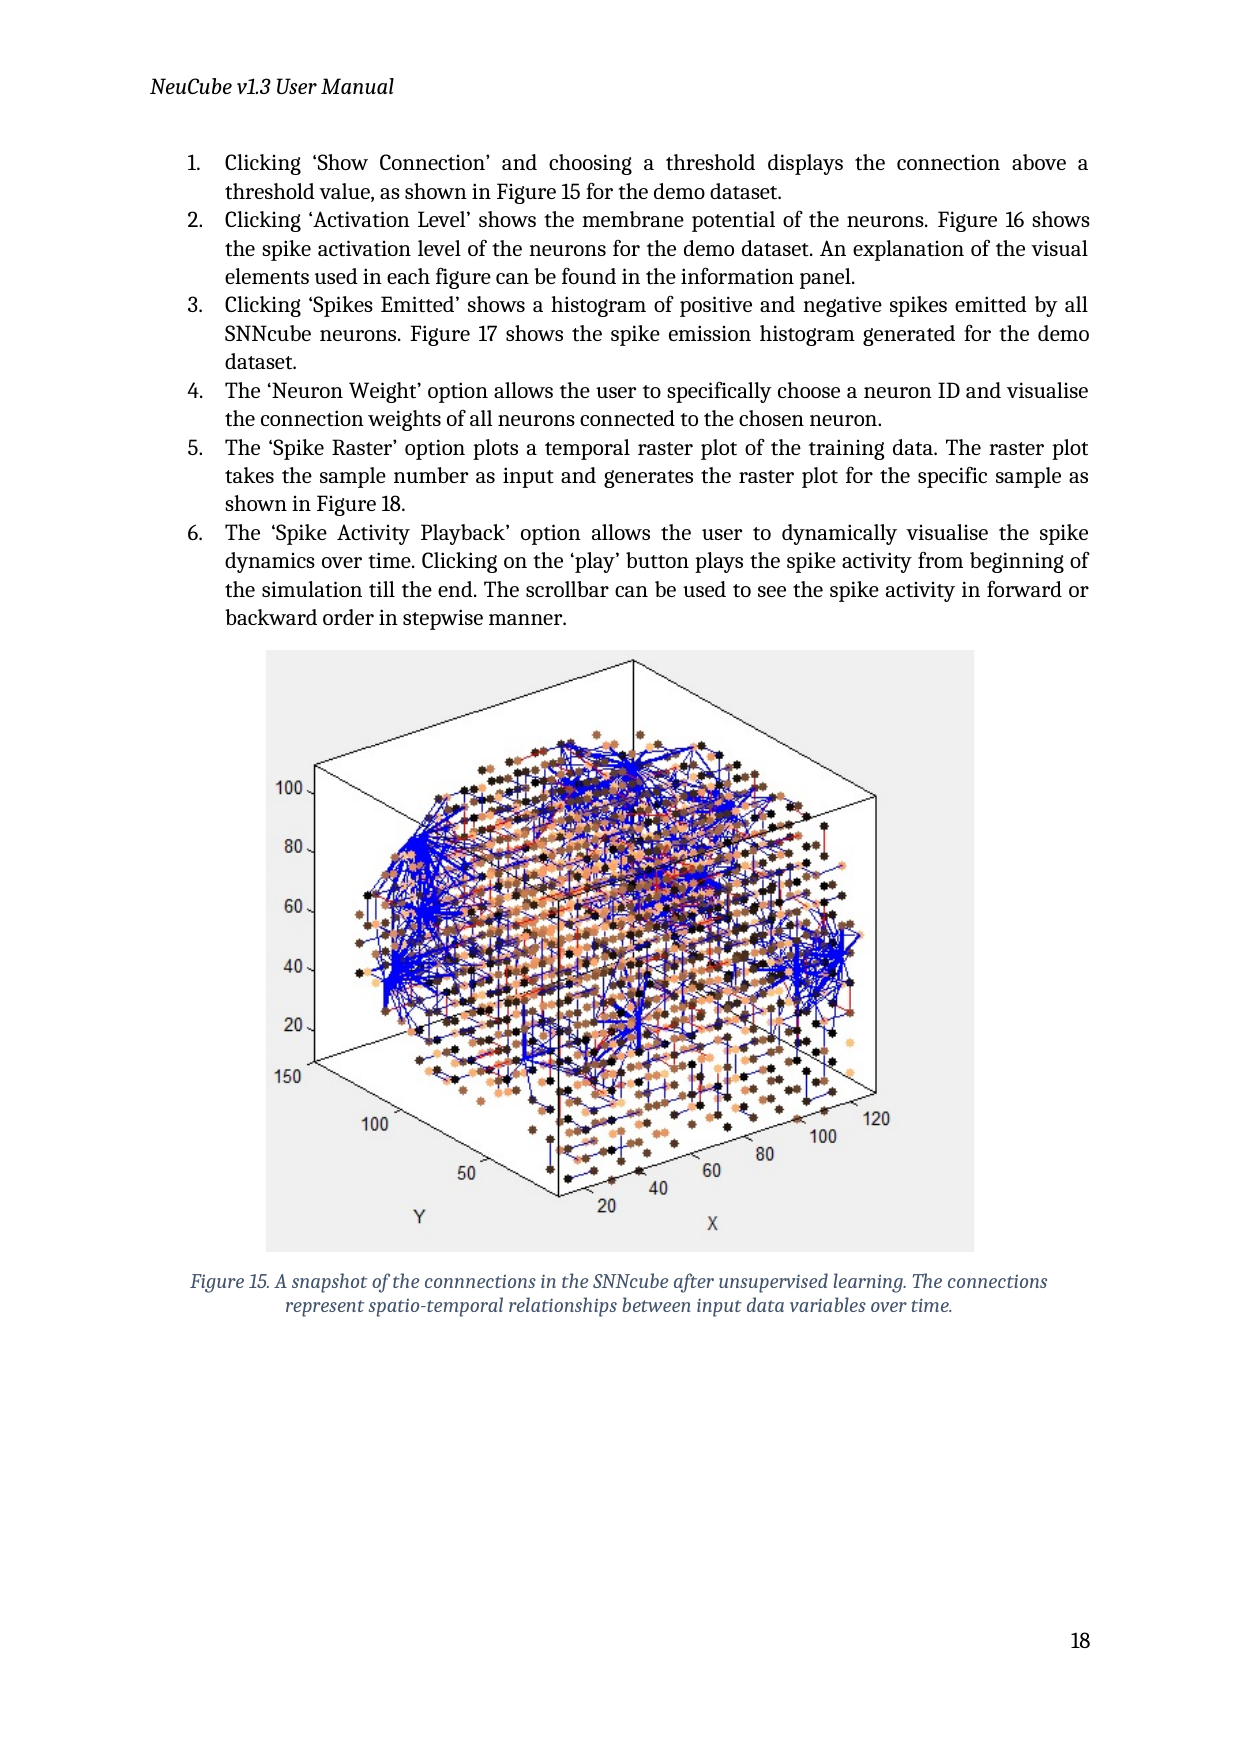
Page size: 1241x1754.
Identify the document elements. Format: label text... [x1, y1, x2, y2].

list The ‘Spike Activity Playback’ option allows the user to dynamically visualise the spike dynamics over time. Clicking on the ‘play’ button plays the spike activity from beginning of the simulation till the end. The scrollbar can be used to see the spike activity in forward or backward order in stepwise manner. [187, 520, 1090, 631]
list Clicking ‘Activation Level’ shows the membrane potential of the neurons. Figure 16 shows the spike activation level of the neurons for the demo dataset. An explanation of the visual elements used in each figure can be found in the information panel. [187, 207, 1090, 290]
list The ‘Spike Raster’ option plots a temporal raster plot of the training data. The raster plot takes the sample number as input and generates the raster plot for the specific sample as shown in Figure 18. [187, 434, 1090, 518]
picture [265, 650, 975, 1252]
list The ‘Neuron Weight’ option allows the user to specifically choose a neuron ID and visualise the connection weights of all neurons connected to the chosen neuron. [187, 377, 1090, 432]
list Clicking ‘Show Connection’ and choosing a threshold displays the connection above a threshold value, as shown in Figure 15 for the demo dataset. [187, 150, 1090, 205]
list Clicking ‘Spikes Emitted’ shows a histogram of positive and negative spikes emitted by all SNNcube neurons. Figure 17 shows the spike emission histogram generated for the demo dataset. [187, 292, 1090, 375]
